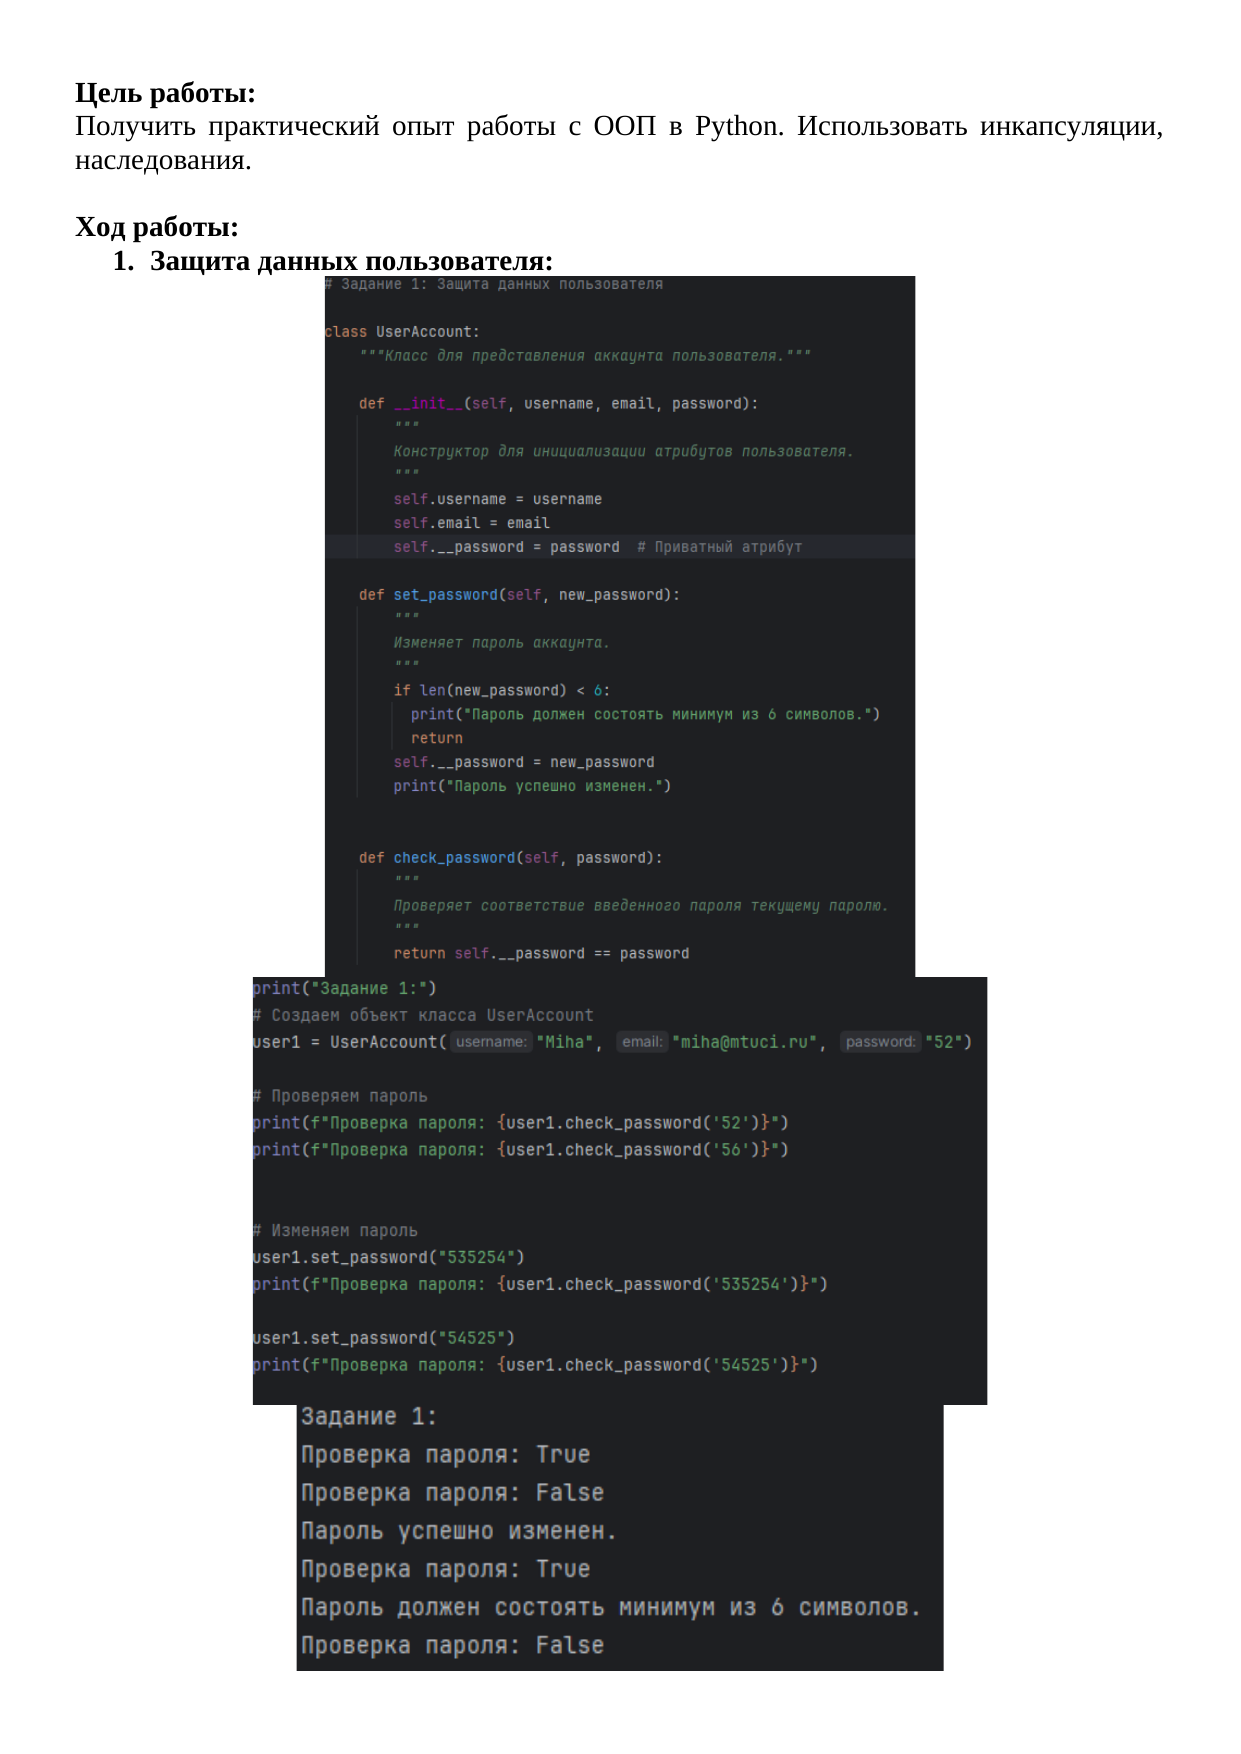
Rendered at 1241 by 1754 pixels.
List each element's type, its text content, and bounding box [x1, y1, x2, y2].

text Цель работы: [75, 75, 1165, 108]
text Получить практический опыт работы с ООП в Python. Использовать инкапсуляции, наследования. [75, 108, 1165, 176]
picture [252, 276, 988, 1671]
text Ход работы: [75, 209, 1165, 243]
list Защита данных пользователя: [112, 243, 1165, 276]
